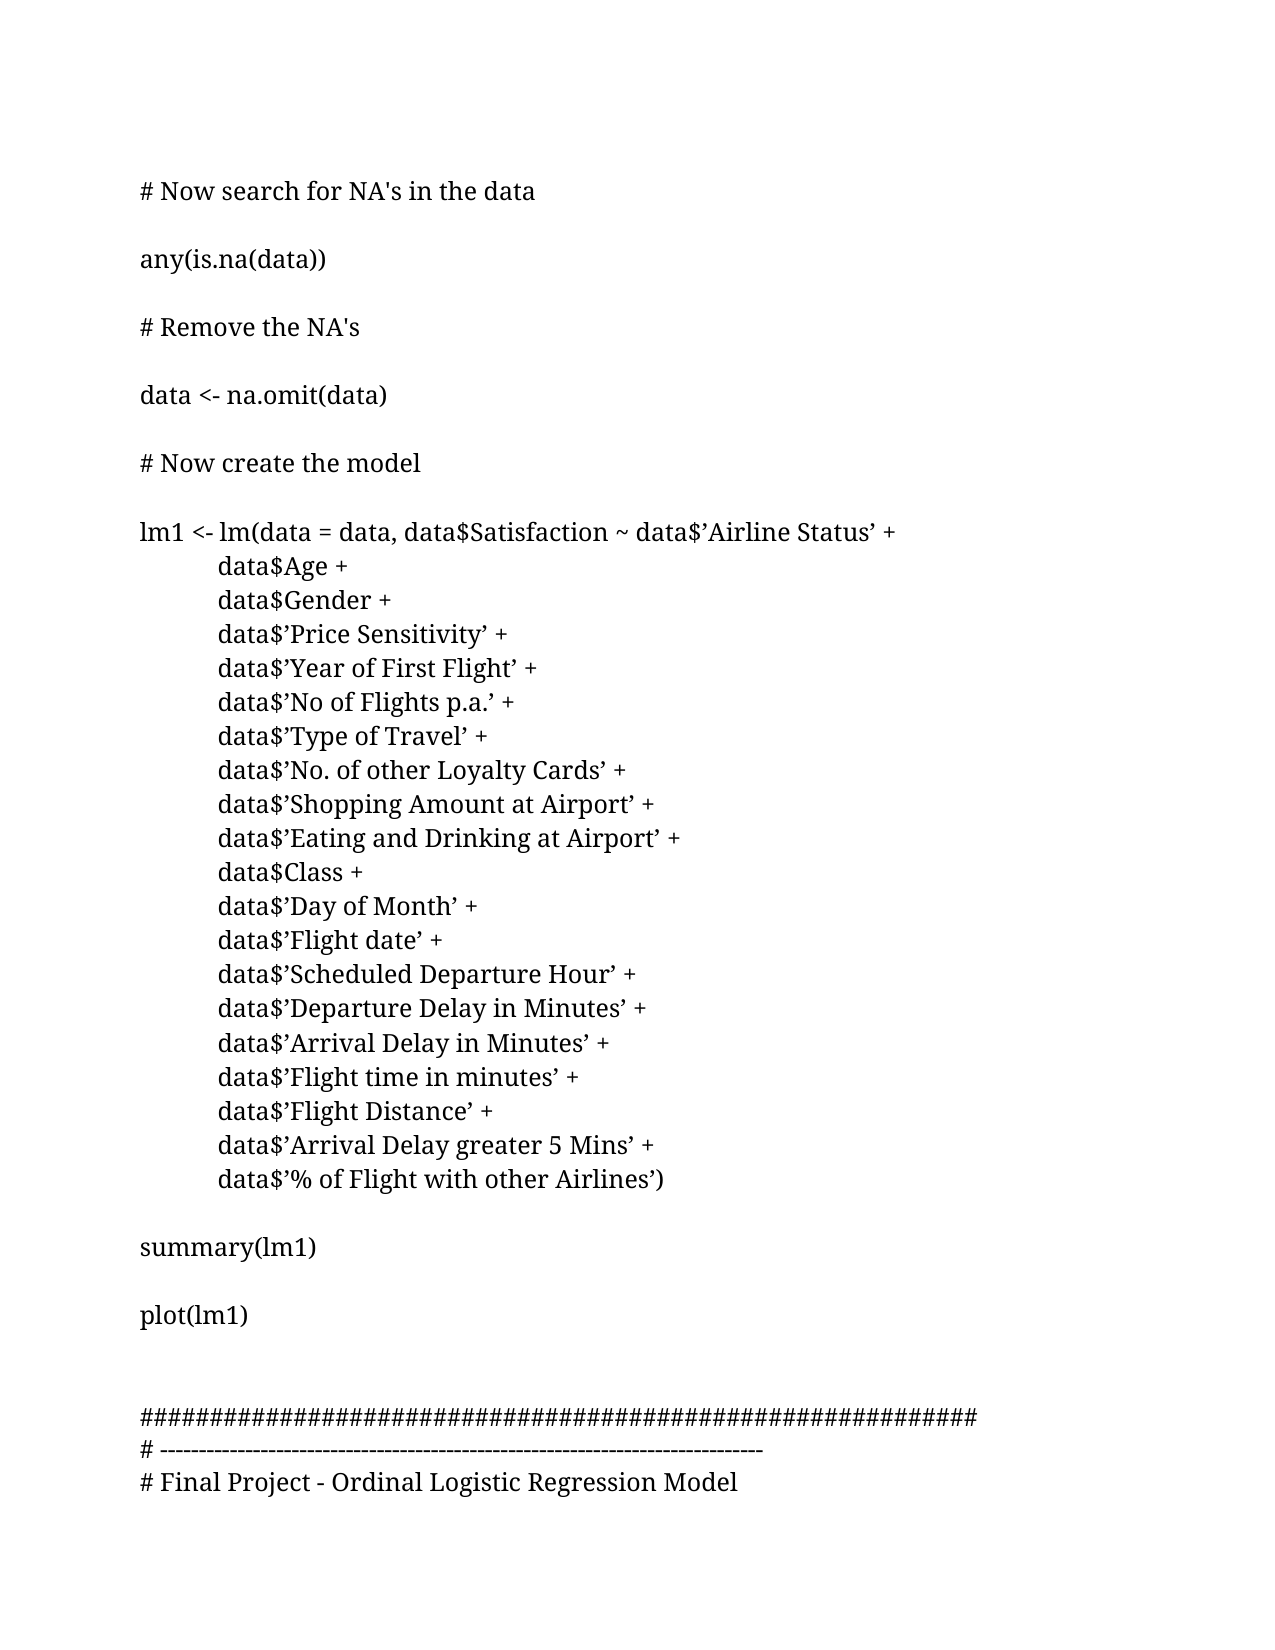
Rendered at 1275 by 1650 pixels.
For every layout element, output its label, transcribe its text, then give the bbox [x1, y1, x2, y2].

text any(is.na(data)) [139, 242, 1177, 276]
text data$’Departure Delay in Minutes’ + [139, 991, 1177, 1025]
text summary(lm1) [139, 1229, 1177, 1264]
text plot(lm1) [139, 1298, 1177, 1332]
text data$’No of Flights p.a.’ + [139, 684, 1177, 719]
text data$’Eating and Drinking at Airport’ + [139, 821, 1177, 855]
text data$’Flight Distance’ + [139, 1093, 1177, 1127]
text # Now create the model [139, 446, 1177, 480]
text data$Age + [139, 548, 1177, 582]
text data$’% of Flight with other Airlines’) [139, 1161, 1177, 1196]
text data$’Price Sensitivity’ + [139, 616, 1177, 651]
text data$’Day of Month’ + [139, 889, 1177, 923]
text data$’Flight time in minutes’ + [139, 1059, 1177, 1093]
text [139, 1434, 1177, 1464]
text data$’Arrival Delay in Minutes’ + [139, 1025, 1177, 1059]
text data$’Type of Travel’ + [139, 719, 1177, 753]
text data$’Shopping Amount at Airport’ + [139, 787, 1177, 821]
text data$Class + [139, 855, 1177, 889]
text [139, 1400, 1177, 1434]
text # Remove the NA's [139, 310, 1177, 344]
text data$’Flight date’ + [139, 923, 1177, 957]
text # Final Project - Ordinal Logistic Regression Model [139, 1464, 1177, 1499]
text data$’Arrival Delay greater 5 Mins’ + [139, 1127, 1177, 1161]
text # Now search for NA's in the data [139, 174, 1177, 208]
text data$’Scheduled Departure Hour’ + [139, 957, 1177, 991]
text data$’No. of other Loyalty Cards’ + [139, 753, 1177, 787]
text data$’Year of First Flight’ + [139, 651, 1177, 684]
text lm1 <- lm(data = data, data$Satisfaction ~ data$’Airline Status’ + [139, 514, 1177, 548]
text data <- na.omit(data) [139, 378, 1177, 412]
text data$Gender + [139, 582, 1177, 616]
